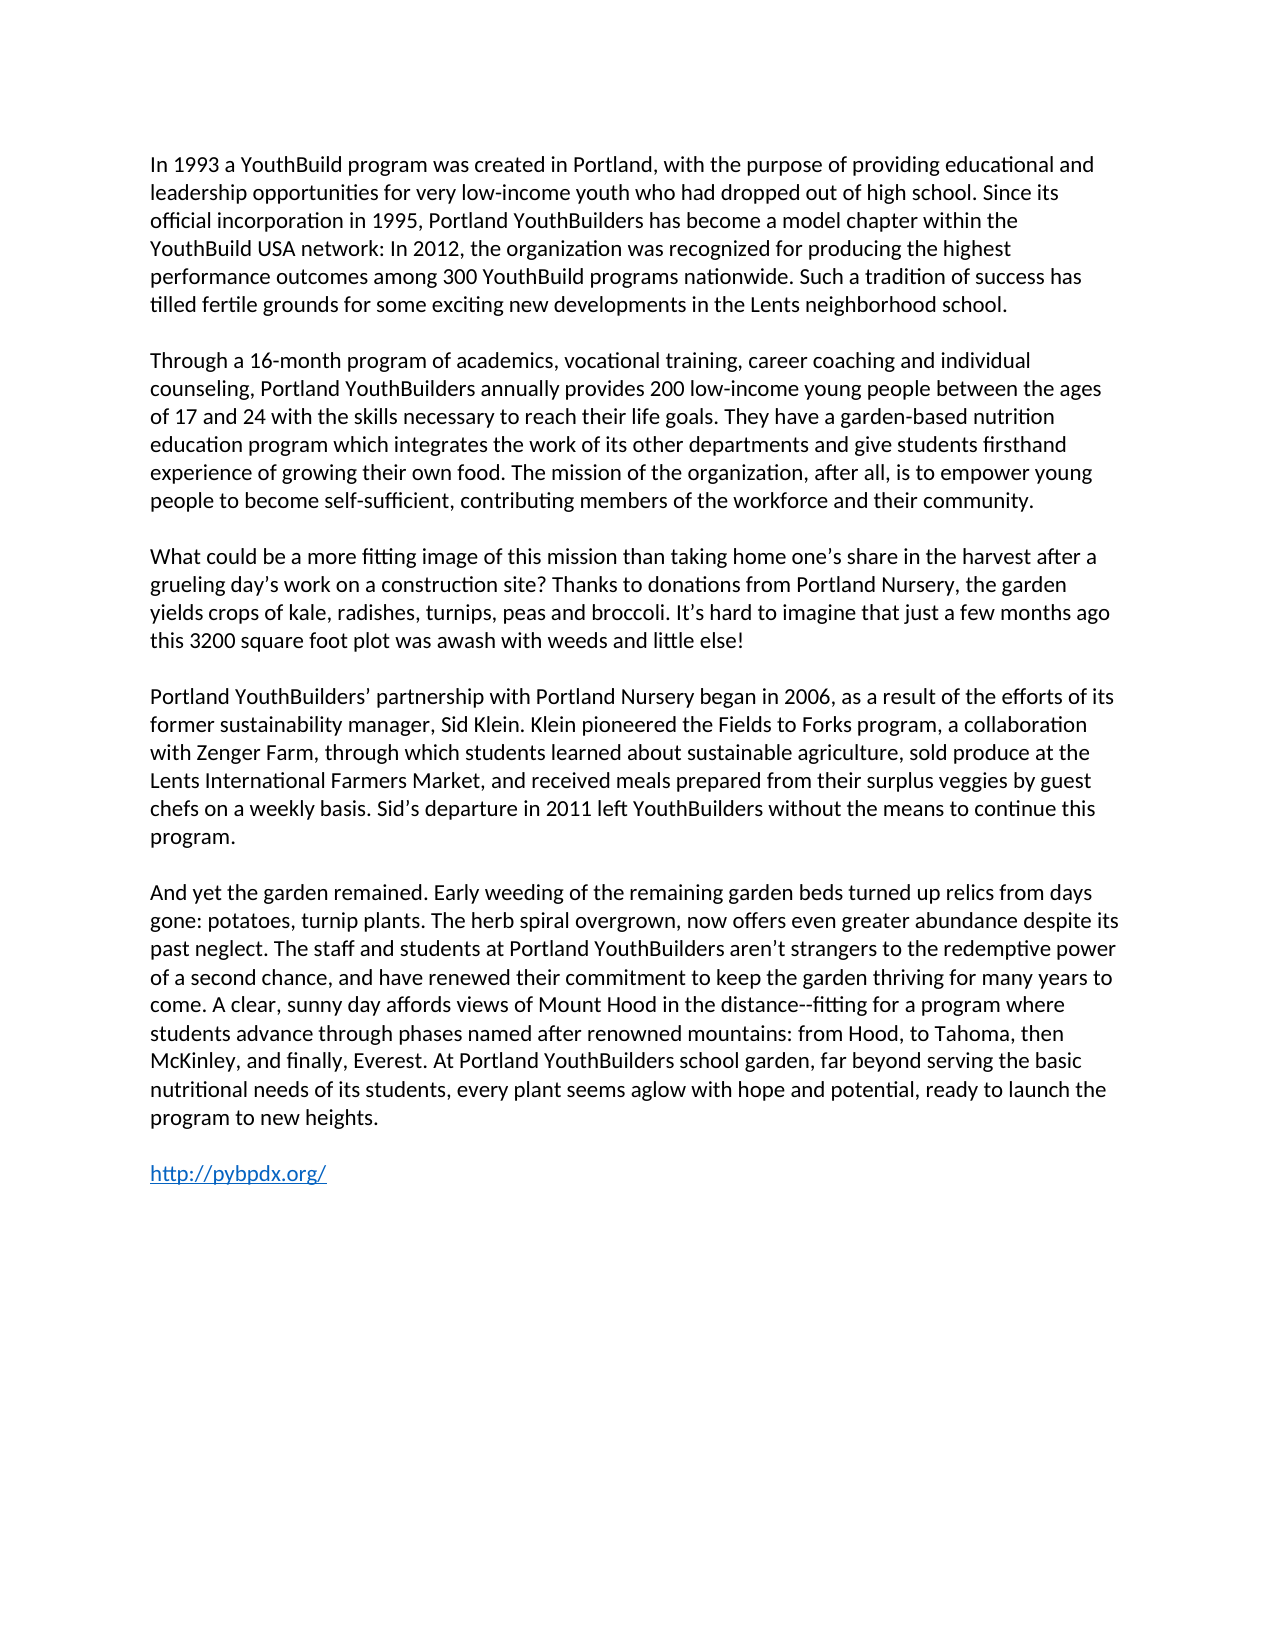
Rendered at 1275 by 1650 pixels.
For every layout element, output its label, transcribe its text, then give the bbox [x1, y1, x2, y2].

text Portland YouthBuilders’ partnership with Portland Nursery began in 2006, as a result of the efforts of its former sustainability manager, Sid Klein. Klein pioneered the Fields to Forks program, a collaboration with Zenger Farm, through which students learned about sustainable agriculture, sold produce at the Lents International Farmers Market, and received meals prepared from their surplus veggies by guest chefs on a weekly basis. Sid’s departure in 2011 left YouthBuilders without the means to continue this program. [150, 682, 1125, 851]
text Through a 16-month program of academics, vocational training, career coaching and individual counseling, Portland YouthBuilders annually provides 200 low-income young people between the ages of 17 and 24 with the skills necessary to reach their life goals. They have a garden-based nutrition education program which integrates the work of its other departments and give students firsthand experience of growing their own food. The mission of the organization, after all, is to empower young people to become self-sufficient, contributing members of the workforce and their community. [150, 346, 1125, 514]
text And yet the garden remained. Early weeding of the remaining garden beds turned up relics from days gone: potatoes, turnip plants. The herb spiral overgrown, now offers even greater abundance despite its past neglect. The staff and students at Portland YouthBuilders aren’t strangers to the redemptive power of a second chance, and have renewed their commitment to keep the garden thriving for many years to come. A clear, sunny day affords views of Mount Hood in the distance--fitting for a program where students advance through phases named after renowned mountains: from Hood, to Tahoma, then McKinley, and finally, Everest. At Portland YouthBuilders school garden, far beyond serving the basic nutritional needs of its students, every plant seems aglow with hope and potential, ready to launch the program to new heights. [150, 878, 1125, 1131]
text http://pybpdx.org/ [150, 1159, 1125, 1187]
text What could be a more fitting image of this mission than taking home one’s share in the harvest after a grueling day’s work on a construction site? Thanks to donations from Portland Nursery, the garden yields crops of kale, radishes, turnips, peas and broccoli. It’s hard to imagine that just a few months ago this 3200 square foot plot was awash with weeds and little else! [150, 542, 1125, 654]
text In 1993 a YouthBuild program was created in Portland, with the purpose of providing educational and leadership opportunities for very low-income youth who had dropped out of high school. Since its official incorporation in 1995, Portland YouthBuilders has become a model chapter within the YouthBuild USA network: In 2012, the organization was recognized for producing the highest performance outcomes among 300 YouthBuild programs nationwide. Such a tradition of success has tilled fertile grounds for some exciting new developments in the Lents neighborhood school. [150, 150, 1125, 318]
